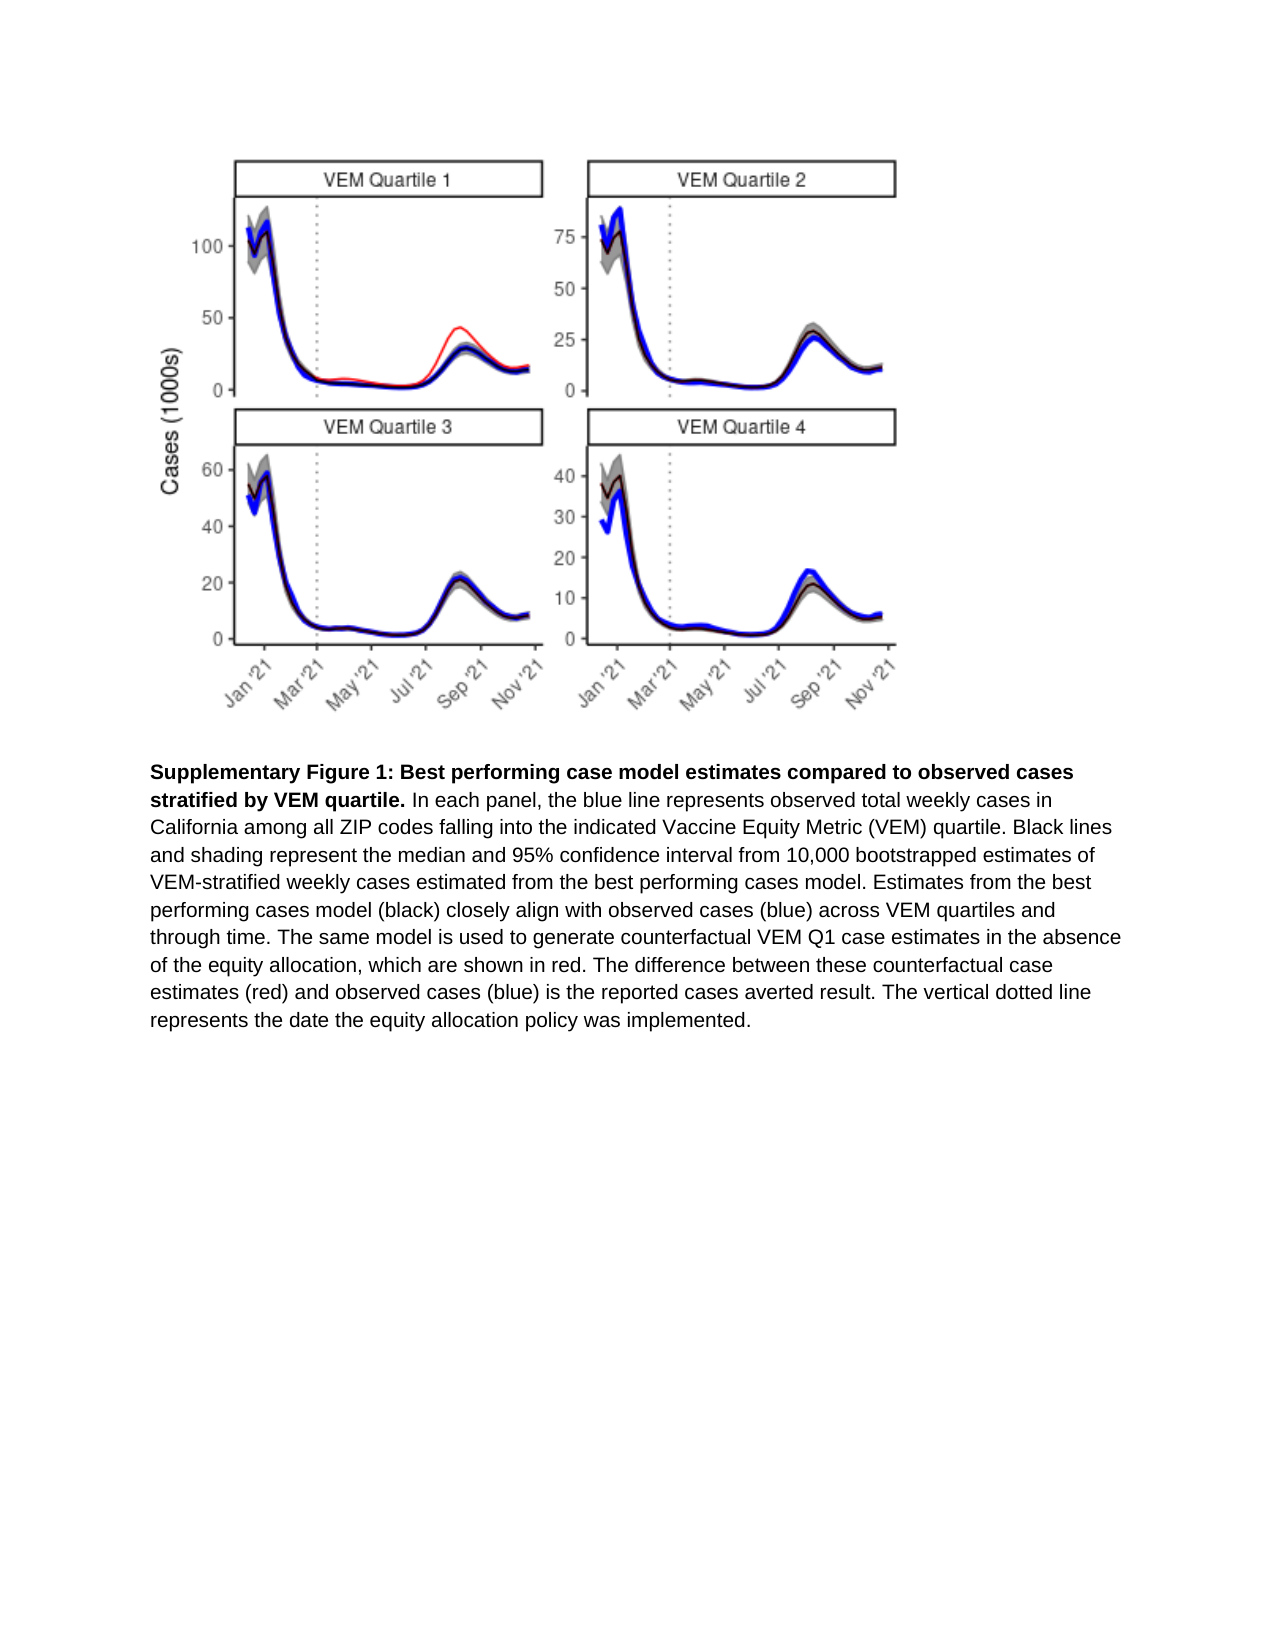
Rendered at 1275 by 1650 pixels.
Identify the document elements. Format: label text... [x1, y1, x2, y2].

text Supplementary Figure 1: Best performing case model estimates compared to observed cases stratified by VEM quartile. In each panel, the blue line represents observed total weekly cases in California among all ZIP codes falling into the indicated Vaccine Equity Metric (VEM) quartile. Black lines and shading represent the median and 95% confidence interval from 10,000 bootstrapped estimates of VEM-stratified weekly cases estimated from the best performing cases model. Estimates from the best performing cases model (black) closely align with observed cases (blue) across VEM quartiles and through time. The same model is used to generate counterfactual VEM Q1 case estimates in the absence of the equity allocation, which are shown in red. The difference between these counterfactual case estimates (red) and observed cases (blue) is the reported cases averted result. The vertical dotted line represents the date the equity allocation policy was implemented. [150, 760, 1125, 1032]
picture [150, 150, 908, 757]
